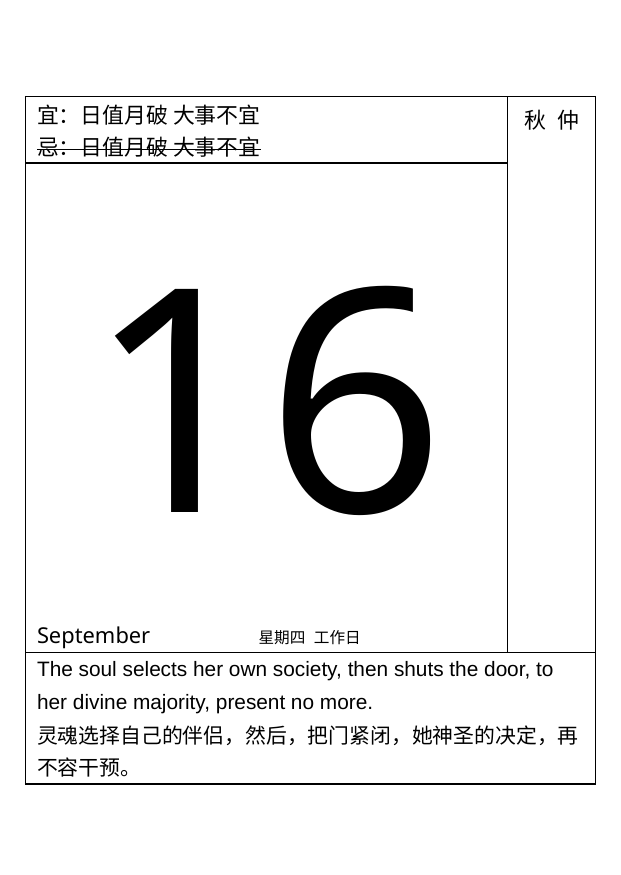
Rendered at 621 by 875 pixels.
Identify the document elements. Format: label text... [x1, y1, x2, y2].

table_cell The soul selects her own society, then shuts the door, to her divine majority, present no more. 灵魂选择自己的伴侣，然后，把门紧闭，她神圣的决定，再不容干预。 [26, 653, 595, 783]
table_header 宜：日值月破 大事不宜 忌：日值月破 大事不宜 [26, 97, 507, 162]
table_cell 16 September 星期四 工作日 [26, 164, 507, 651]
table_header 仲秋 八月初十 辛丑年 丁酉月 丁卯日 国际和平日 国际臭氧层保护日 [508, 97, 595, 651]
